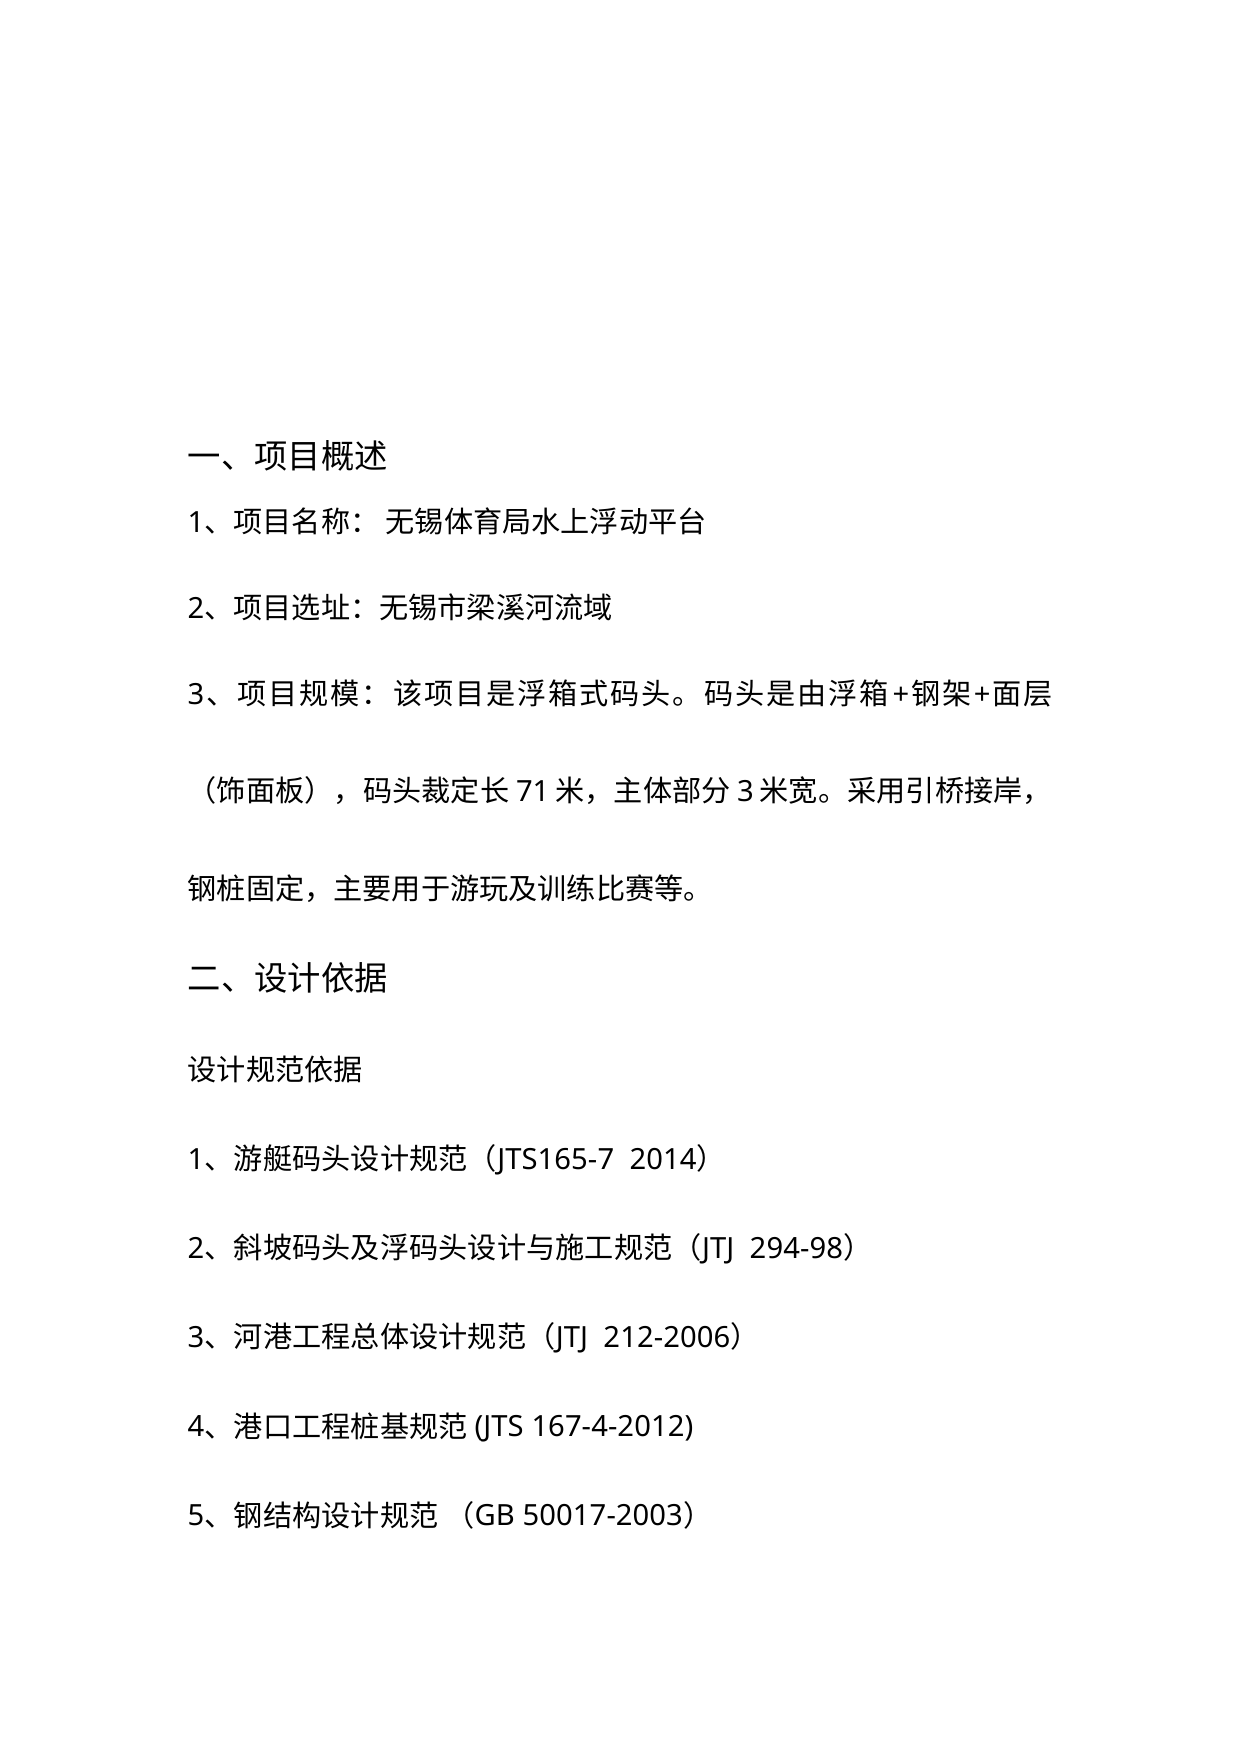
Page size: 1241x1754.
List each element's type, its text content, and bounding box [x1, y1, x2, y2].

list 2、项目选址：无锡市梁溪河流域 [187, 573, 1053, 638]
list 3、河港工程总体设计规范（JTJ 212-2006） [187, 1300, 1053, 1365]
list 1、游艇码头设计规范（JTS165-7 2014） [187, 1122, 1053, 1187]
list 3、项目规模：该项目是浮箱式码头。码头是由浮箱+钢架+面层（饰面板），码头裁定长71米，主体部分3米宽。采用引桥接岸，钢桩固定，主要用于游玩及训练比赛等。 [187, 659, 1053, 919]
list 2、斜坡码头及浮码头设计与施工规范（JTJ 294-98） [187, 1211, 1053, 1276]
list 1、项目名称： 无锡体育局水上浮动平台 [187, 487, 1053, 552]
list 5、钢结构设计规范 （GB 50017-2003） [187, 1478, 1053, 1543]
list 二、设计依据 [187, 940, 1053, 1005]
list 4、港口工程桩基规范 (JTS 167-4-2012) [187, 1389, 1053, 1454]
text 一、项目概述 [187, 422, 1053, 487]
list 设计规范依据 [187, 1033, 1053, 1098]
